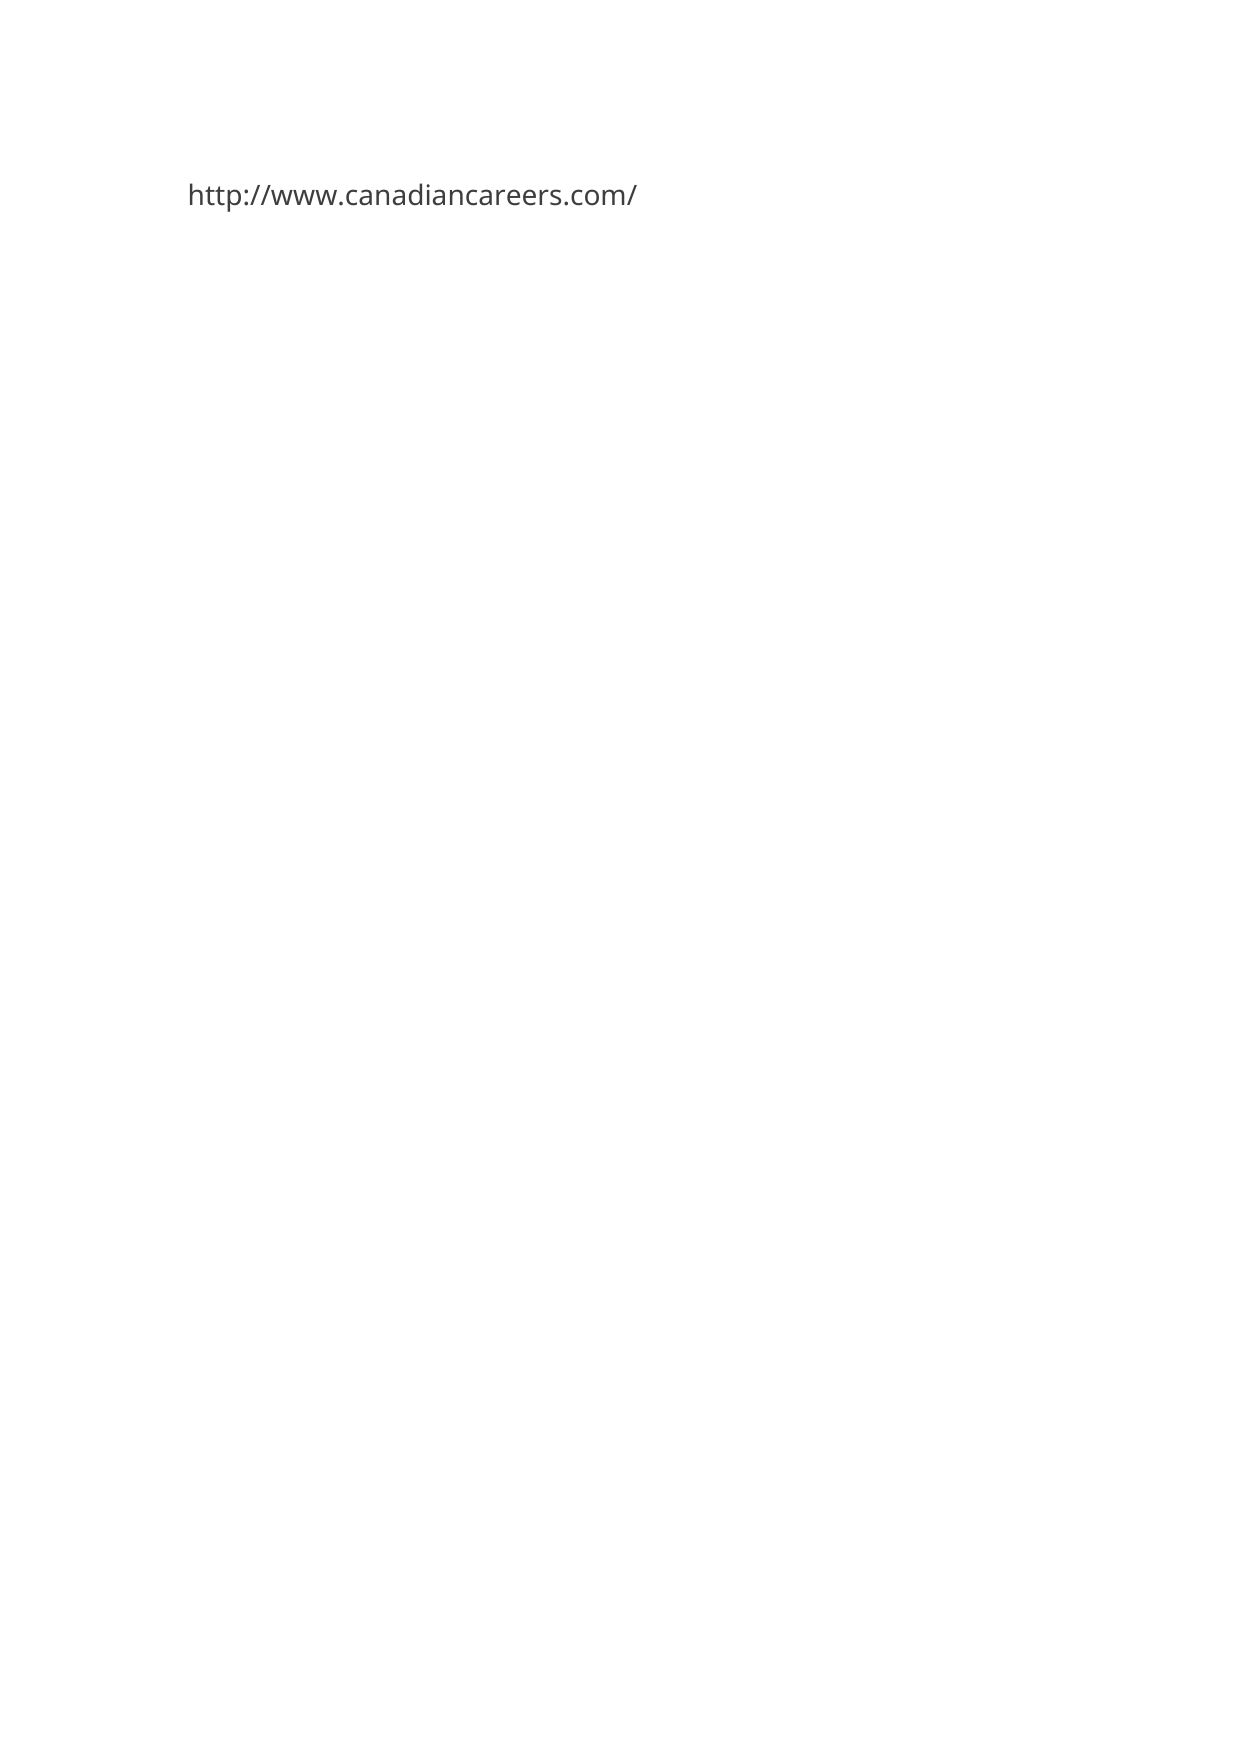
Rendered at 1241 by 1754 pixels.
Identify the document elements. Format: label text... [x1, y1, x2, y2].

text http://www.canadiancareers.com/ [187, 162, 1053, 227]
